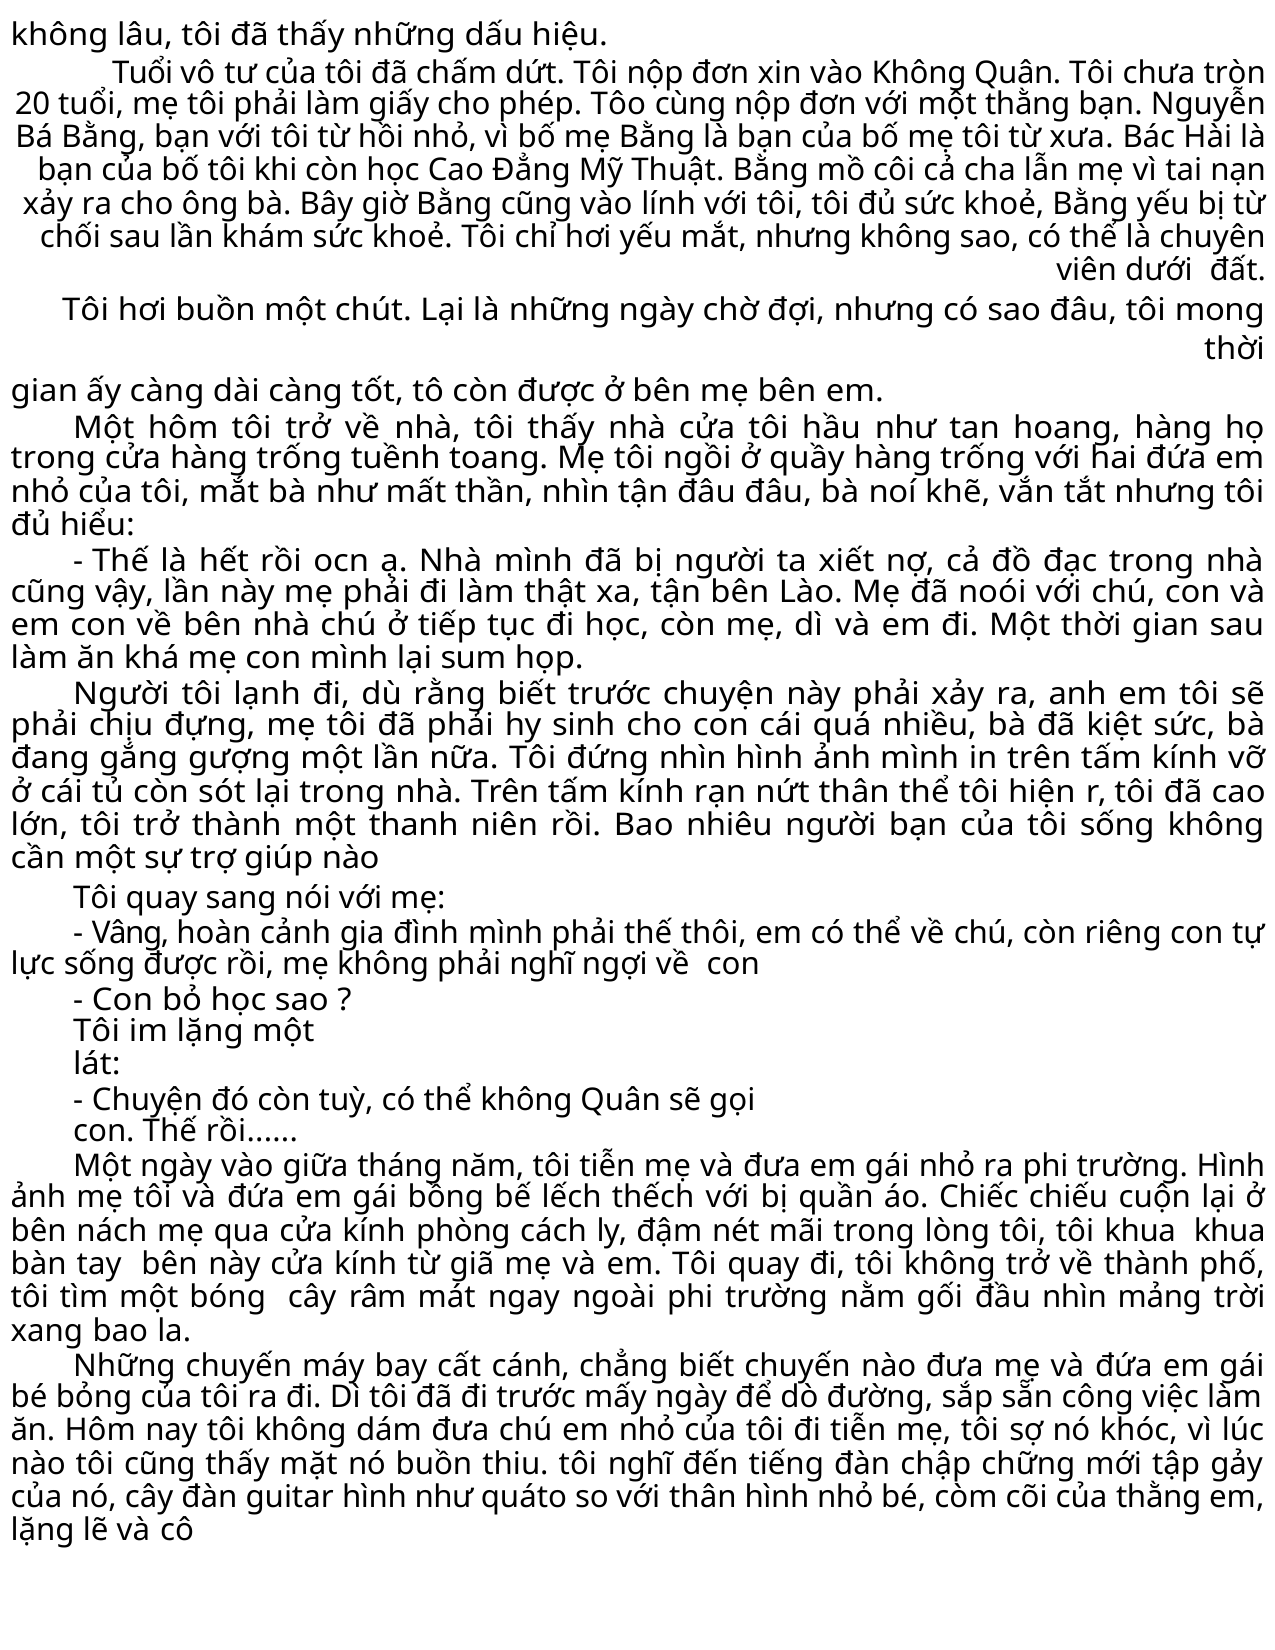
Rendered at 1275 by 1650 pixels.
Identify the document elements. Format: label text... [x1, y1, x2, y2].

text Tôi hơi buồn một chút. Lại là những ngày chờ đợi, nhưng có sao đâu, tôi mong thời [0, 290, 1265, 367]
text Người tôi lạnh đi, dù rằng biết trước chuyện này phải xảy ra, anh em tôi sẽ phải chịu đựng, mẹ tôi đã phải hy sinh cho con cái quá nhiều, bà đã kiệt sức, bà đang gắng gượng một lần nữa. Tôi đứng nhìn hình ảnh mình in trên tấm kính vỡ ở cái tủ còn sót lại trong nhà. Trên tấm kính rạn nứt thân thể tôi hiện r, tôi đã cao lớn, tôi trở thành một thanh niên rồi. Bao nhiêu người bạn của tôi sống không cần một sự trợ giúp nào [10, 678, 1266, 878]
text Một hôm tôi trở về nhà, tôi thấy nhà cửa tôi hầu như tan hoang, hàng họ trong cửa hàng trống tuềnh toang. Mẹ tôi ngồi ở quầy hàng trống với hai đứa em nhỏ của tôi, mắt bà như mất thần, nhìn tận đâu đâu, bà noí khẽ, vắn tắt nhưng tôi đủ hiểu: [10, 412, 1265, 545]
list Thế là hết rồi ocn ạ. Nhà mình đã bị người ta xiết nợ, cả đồ đạc trong nhà cũng vậy, lần này mẹ phải đi làm thật xa, tận bên Lào. Mẹ đã noói với chú, con và em con về bên nhà chú ở tiếp tục đi học, còn mẹ, dì và em đi. Một thời gian sau làm ăn khá mẹ con mình lại sum họp. [10, 545, 1266, 678]
text không lâu, tôi đã thấy những dấu hiệu. [10, 6, 1275, 54]
list Vâng, hoàn cảnh gia đình mình phải thế thôi, em có thể về chú, còn riêng con tự lực sống được rồi, mẹ không phải nghĩ ngợi về con [10, 917, 1265, 984]
list Con bỏ học sao ? Tôi im lặng một lát: [73, 984, 354, 1084]
text Tuổi vô tư của tôi đã chấm dứt. Tôi nộp đơn xin vào Không Quân. Tôi chưa tròn 20 tuổi, mẹ tôi phải làm giấy cho phép. Tôo cùng nộp đơn với một thằng bạn. Nguyễn Bá Bằng, bạn với tôi từ hồi nhỏ, vì bố mẹ Bằng là bạn của bố mẹ tôi từ xưa. Bác Hài là bạn của bố tôi khi còn học Cao Đẳng Mỹ Thuật. Bằng mồ côi cả cha lẫn mẹ vì tai nạn xảy ra cho ông bà. Bây giờ Bằng cũng vào lính với tôi, tôi đủ sức khoẻ, Bằng yếu bị từ chối sau lần khám sức khoẻ. Tôi chỉ hơi yếu mắt, nhưng không sao, có thể là chuyên viên dưới đất. [10, 57, 1266, 290]
text Một ngày vào giữa tháng năm, tôi tiễn mẹ và đưa em gái nhỏ ra phi trường. Hình ảnh mẹ tôi và đứa em gái bồng bế lếch thếch với bị quần áo. Chiếc chiếu cuộn lại ở bên nách mẹ qua cửa kính phòng cách ly, đậm nét mãi trong lòng tôi, tôi khua khua bàn tay bên này cửa kính từ giã mẹ và em. Tôi quay đi, tôi không trở về thành phố, tôi tìm một bóng cây râm mát ngay ngoài phi trường nằm gối đầu nhìn mảng trời xang bao la. [10, 1150, 1266, 1350]
list Chuyện đó còn tuỳ, có thể không Quân sẽ gọi con. Thế rồi...... [73, 1084, 794, 1150]
text Tôi quay sang nói với mẹ: [73, 878, 1275, 917]
text Những chuyến máy bay cất cánh, chẳng biết chuyến nào đưa mẹ và đứa em gái bé bỏng của tôi ra đi. Dì tôi đã đi trước mấy ngày để dò đường, sắp sẵn công việc làm ăn. Hôm nay tôi không dám đưa chú em nhỏ của tôi đi tiễn mẹ, tôi sợ nó khóc, vì lúc nào tôi cũng thấy mặt nó buồn thiu. tôi nghĩ đến tiếng đàn chập chững mới tập gảy của nó, cây đàn guitar hình như quáto so với thân hình nhỏ bé, còm cõi của thằng em, lặng lẽ và cô [10, 1350, 1265, 1550]
text gian ấy càng dài càng tốt, tô còn được ở bên mẹ bên em. [10, 367, 1275, 409]
